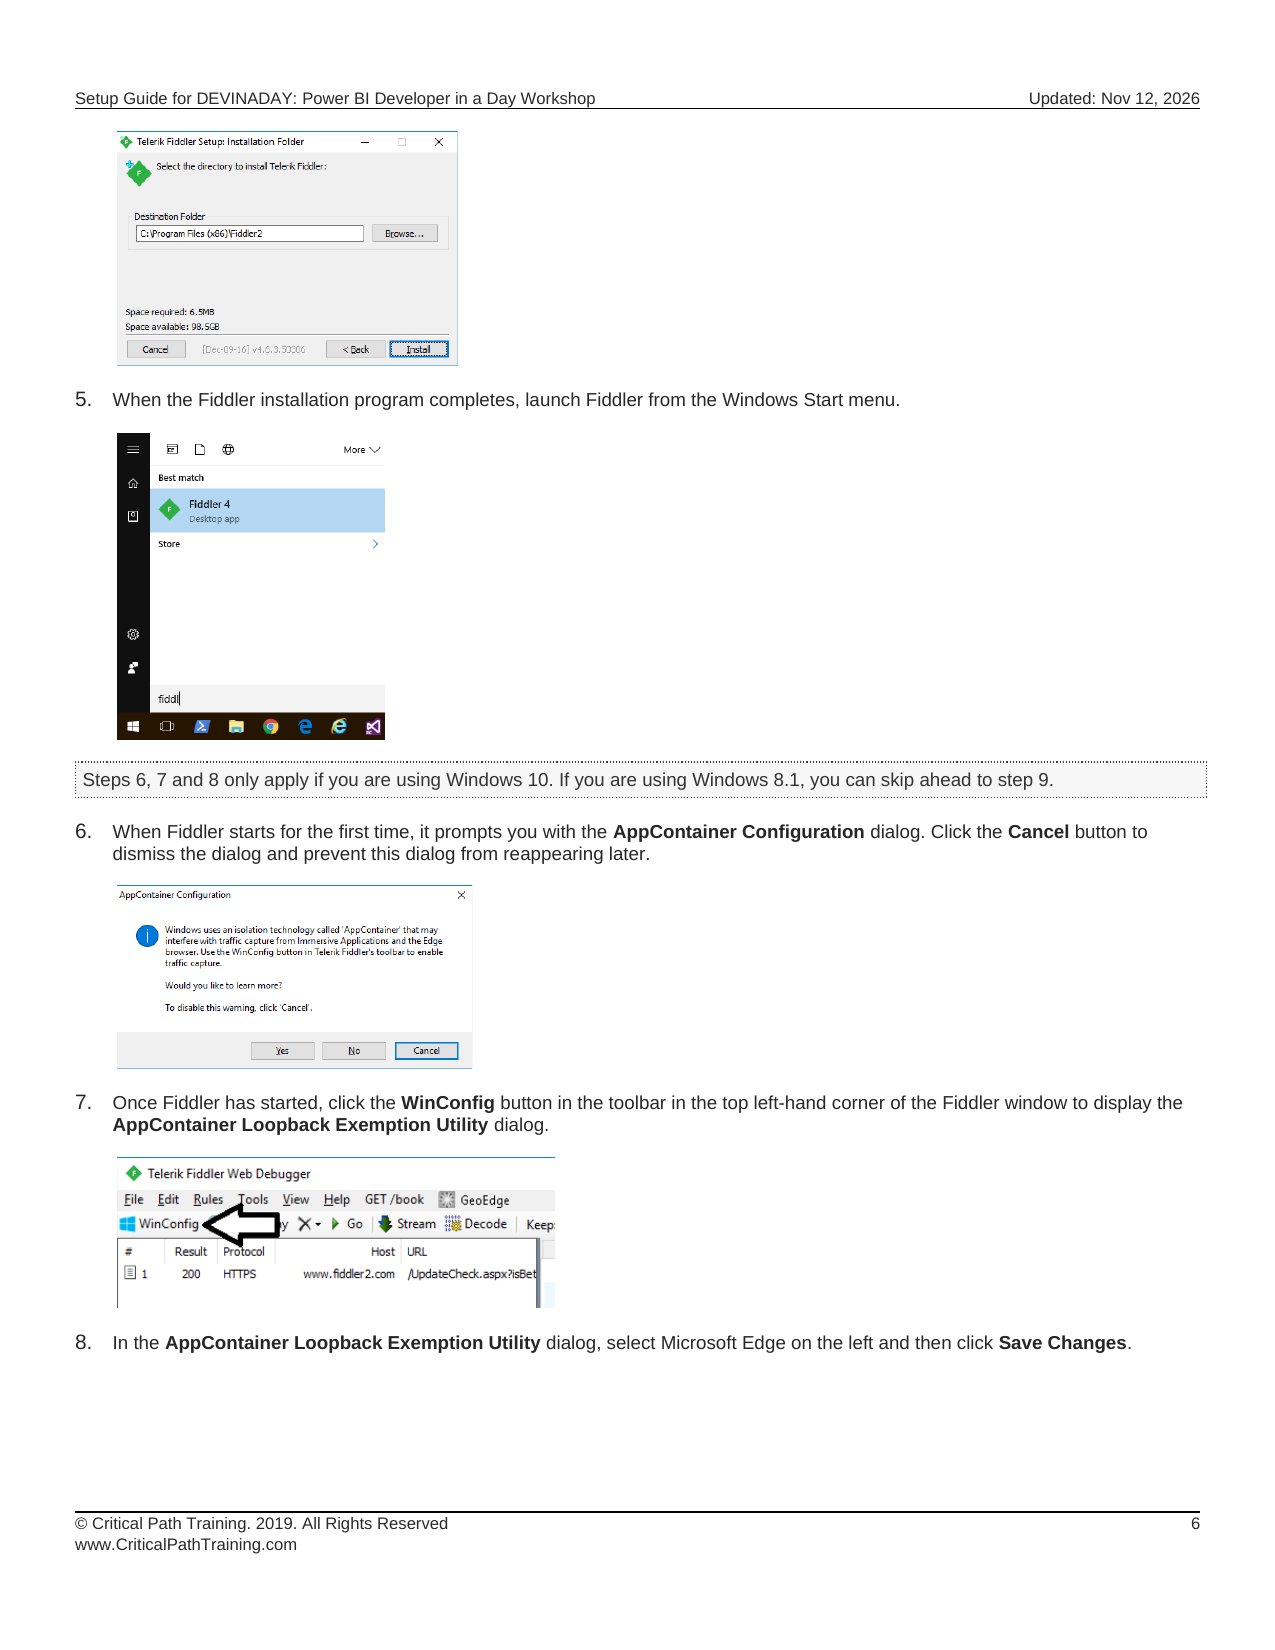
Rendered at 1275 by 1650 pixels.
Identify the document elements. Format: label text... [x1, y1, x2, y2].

text When the Fiddler installation program completes, launch Fiddler from the Windows Start menu. [75, 387, 1200, 411]
picture [117, 131, 458, 366]
picture [117, 885, 473, 1069]
text Steps 6, 7 and 8 only apply if you are using Windows 10. If you are using Windows 8.1, you can skip ahead to step 9. [75, 761, 1207, 798]
text In the AppContainer Loopback Exemption Utility dialog, select Microsoft Edge on the left and then click Save Changes. [75, 1329, 1200, 1353]
text Once Fiddler has started, click the WinConfig button in the toolbar in the top left-hand corner of the Fiddler window to display the AppContainer Loopback Exemption Utility dialog. [75, 1090, 1200, 1136]
text When Fiddler starts for the first time, it prompts you with the AppContainer Configuration dialog. Click the Cancel button to dismiss the dialog and prevent this dialog from reappearing later. [75, 818, 1200, 864]
